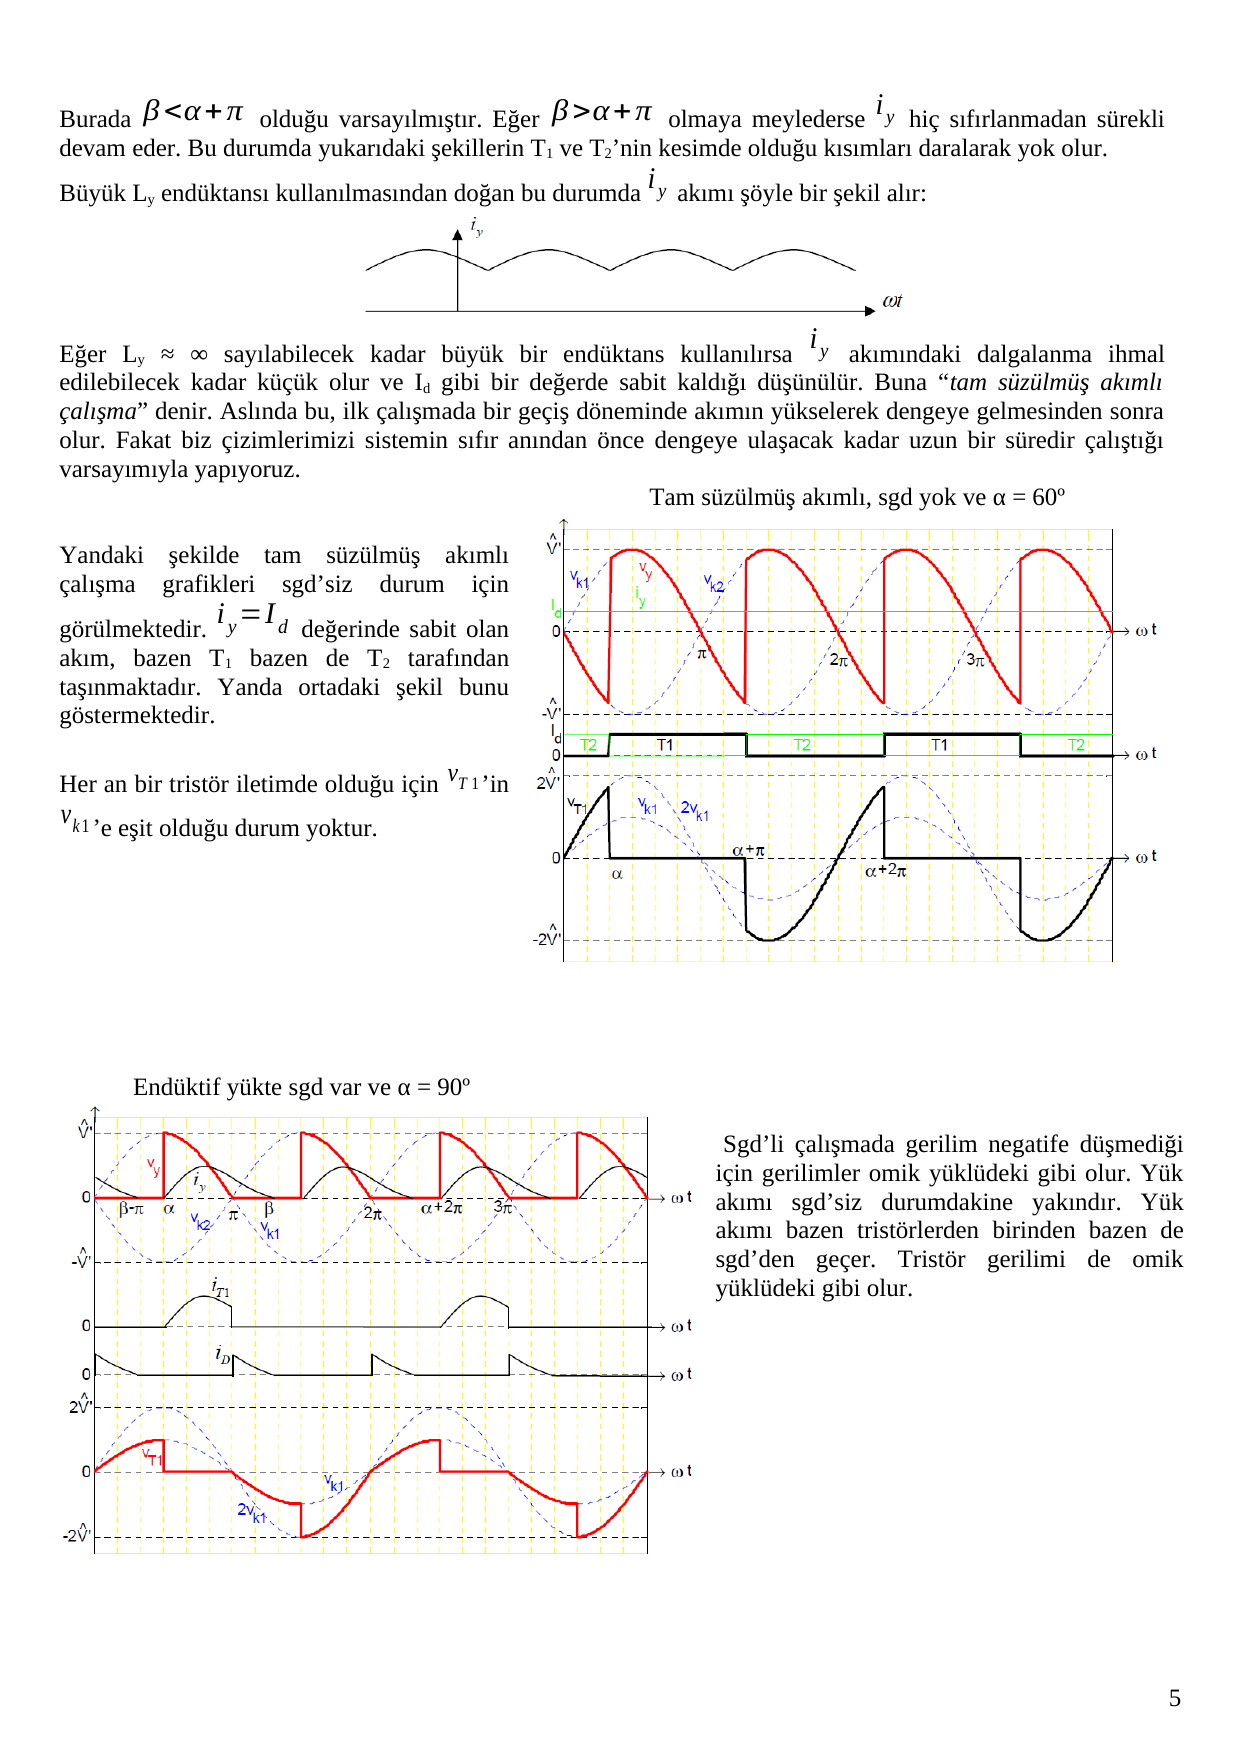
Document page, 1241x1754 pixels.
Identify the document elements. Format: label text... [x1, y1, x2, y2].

text Yandaki şekilde tam süzülmüş akımlı çalışma grafikleri sgd’siz durum için görülmektedir. değerinde sabit olan akım, bazen T1 bazen de T2 tarafından taşınmaktadır. Yanda ortadaki şekil bunu göstermektedir. [59, 540, 509, 729]
text Sgd’li çalışmada gerilim negatife düşmediği için gerilimler omik yüklüdeki gibi olur. Yük akımı sgd’siz durumdakine yakındır. Yük akımı bazen tristörlerden birinden bazen de sgd’den geçer. Tristör gerilimi de omik yüklüdeki gibi olur. [715, 1101, 1184, 1302]
text Büyük Ly endüktansı kullanılmasından doğan bu durumda akımı şöyle bir şekil alır: [59, 162, 1165, 207]
text Eğer Ly ≈ ∞ sayılabilecek kadar büyük bir endüktans kullanılırsa akımındaki dalgalanma ihmal edilebilecek kadar küçük olur ve Id gibi bir değerde sabit kaldığı düşünülür. Buna “tam süzülmüş akımlı çalışma” denir. Aslında bu, ilk çalışmada bir geçiş döneminde akımın yükselerek dengeye gelmesinden sonra olur. Fakat biz çizimlerimizi sistemin sıfır anından önce dengeye ulaşacak kadar uzun bir süredir çalıştığı varsayımıyla yapıyoruz. [59, 322, 1165, 482]
text Endüktif yükte sgd var ve α = 90º [133, 1072, 509, 1101]
text Burada olduğu varsayılmıştır. Eğer olmaya meylederse hiç sıfırlanmadan sürekli devam eder. Bu durumda yukarıdaki şekillerin T1 ve T2’nin kesimde olduğu kısımları daralarak yok olur. [59, 88, 1165, 162]
text Her an bir tristör iletimde olduğu için ’in ’e eşit olduğu durum yoktur. [59, 758, 509, 842]
text Tam süzülmüş akımlı, sgd yok ve α = 60º [59, 482, 1165, 511]
